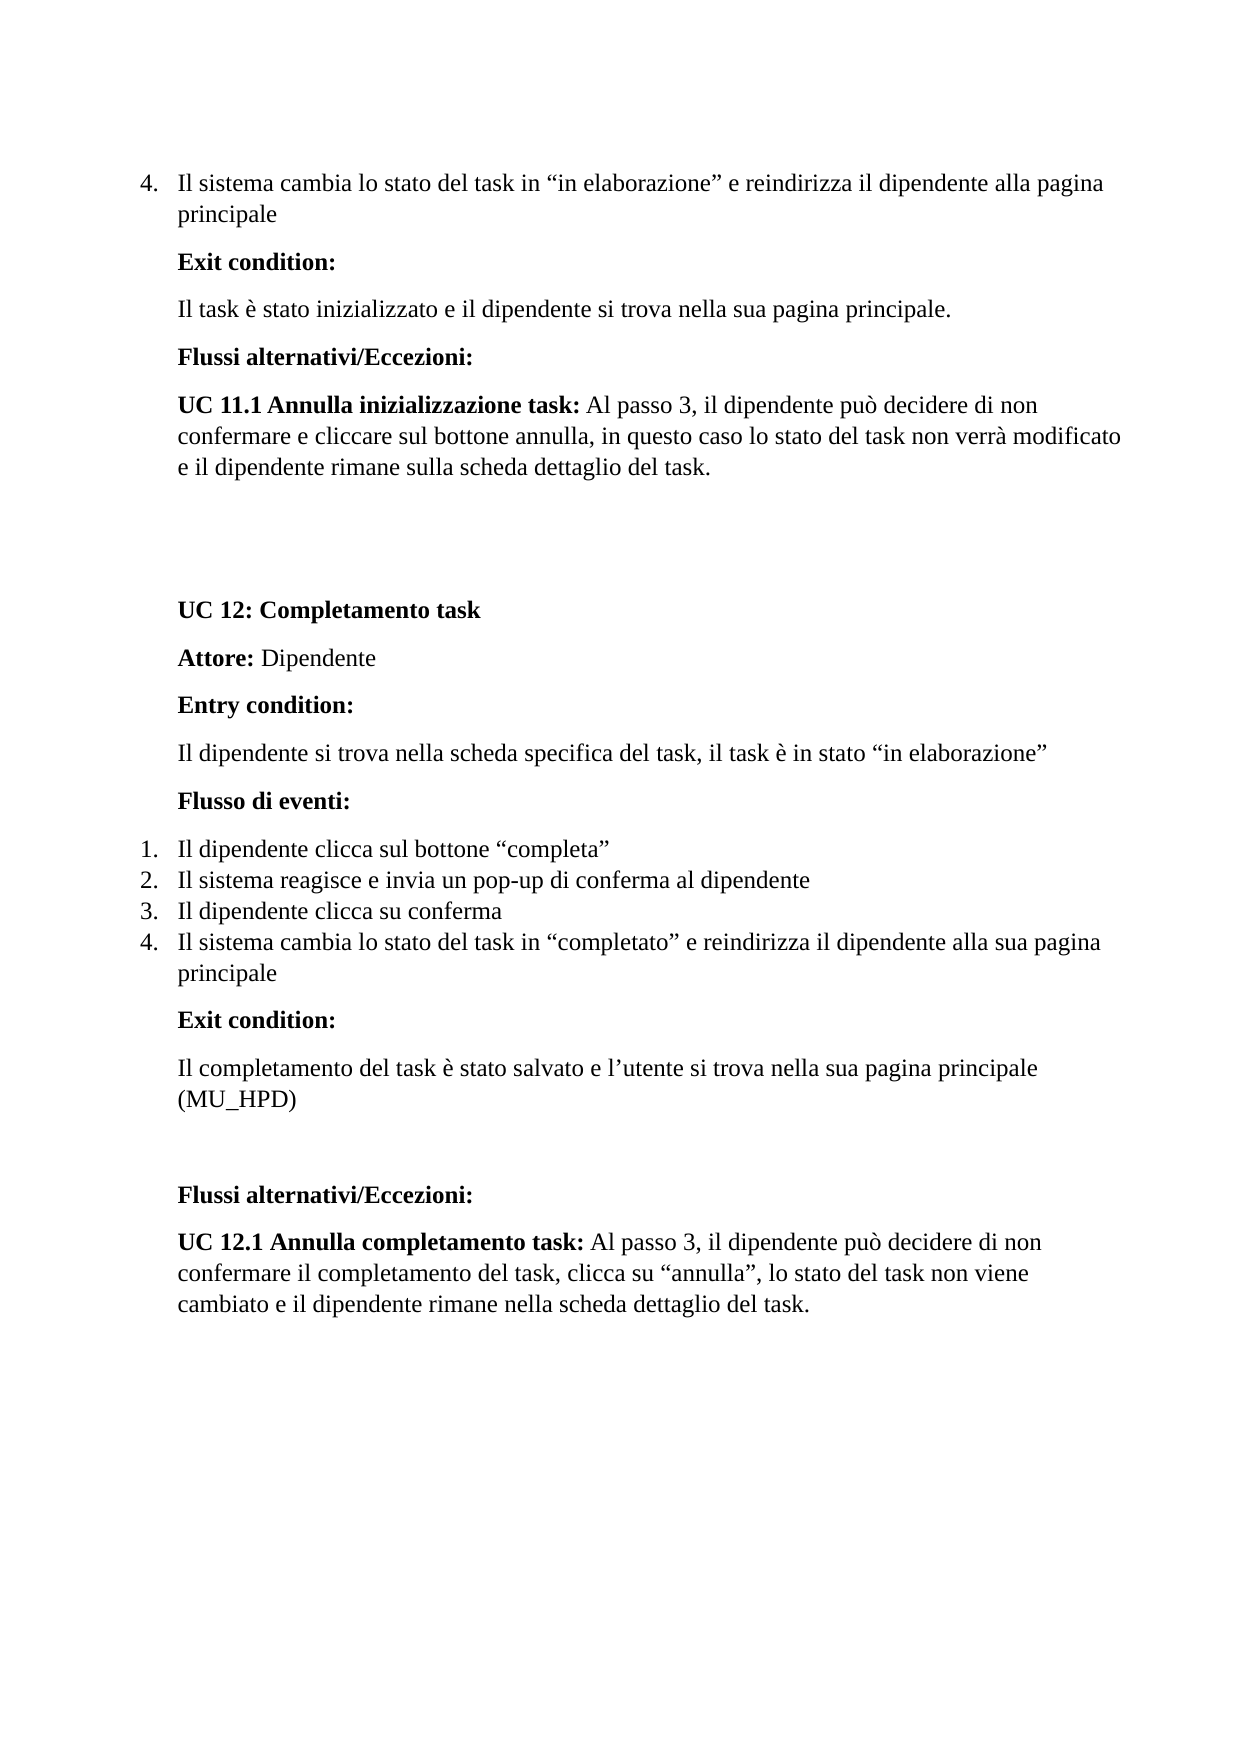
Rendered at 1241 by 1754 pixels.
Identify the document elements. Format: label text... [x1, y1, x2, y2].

text Flussi alternativi/Eccezioni: [177, 1180, 1122, 1208]
text Il completamento del task è stato salvato e l’utente si trova nella sua pagina principale (MU_HPD) [177, 1053, 1122, 1113]
text Exit condition: [177, 247, 1122, 276]
text Attore: Dipendente [177, 643, 1122, 672]
list Il sistema cambia lo stato del task in “in elaborazione” e reindirizza il dipendente alla pagina principale [140, 168, 1122, 228]
list Il dipendente clicca sul bottone “completa” [140, 834, 1122, 862]
list Il sistema cambia lo stato del task in “completato” e reindirizza il dipendente alla sua pagina principale [140, 927, 1122, 987]
text Entry condition: [177, 691, 1122, 719]
list Il sistema reagisce e invia un pop-up di conferma al dipendente [140, 865, 1122, 893]
text Flusso di eventi: [177, 786, 1122, 815]
list Il dipendente clicca su conferma [140, 896, 1122, 924]
text Il dipendente si trova nella scheda specifica del task, il task è in stato “in elaborazione” [177, 738, 1122, 767]
text UC 12: Completamento task [177, 595, 1122, 624]
text UC 12.1 Annulla completamento task: Al passo 3, il dipendente può decidere di non confermare il completamento del task, clicca su “annulla”, lo stato del task non viene cambiato e il dipendente rimane nella scheda dettaglio del task. [177, 1227, 1122, 1318]
text Il task è stato inizializzato e il dipendente si trova nella sua pagina principale. [177, 294, 1122, 323]
text UC 11.1 Annulla inizializzazione task: Al passo 3, il dipendente può decidere di non confermare e cliccare sul bottone annulla, in questo caso lo stato del task non verrà modificato e il dipendente rimane sulla scheda dettaglio del task. [177, 390, 1122, 481]
text Exit condition: [177, 1006, 1122, 1034]
text Flussi alternativi/Eccezioni: [177, 342, 1122, 371]
